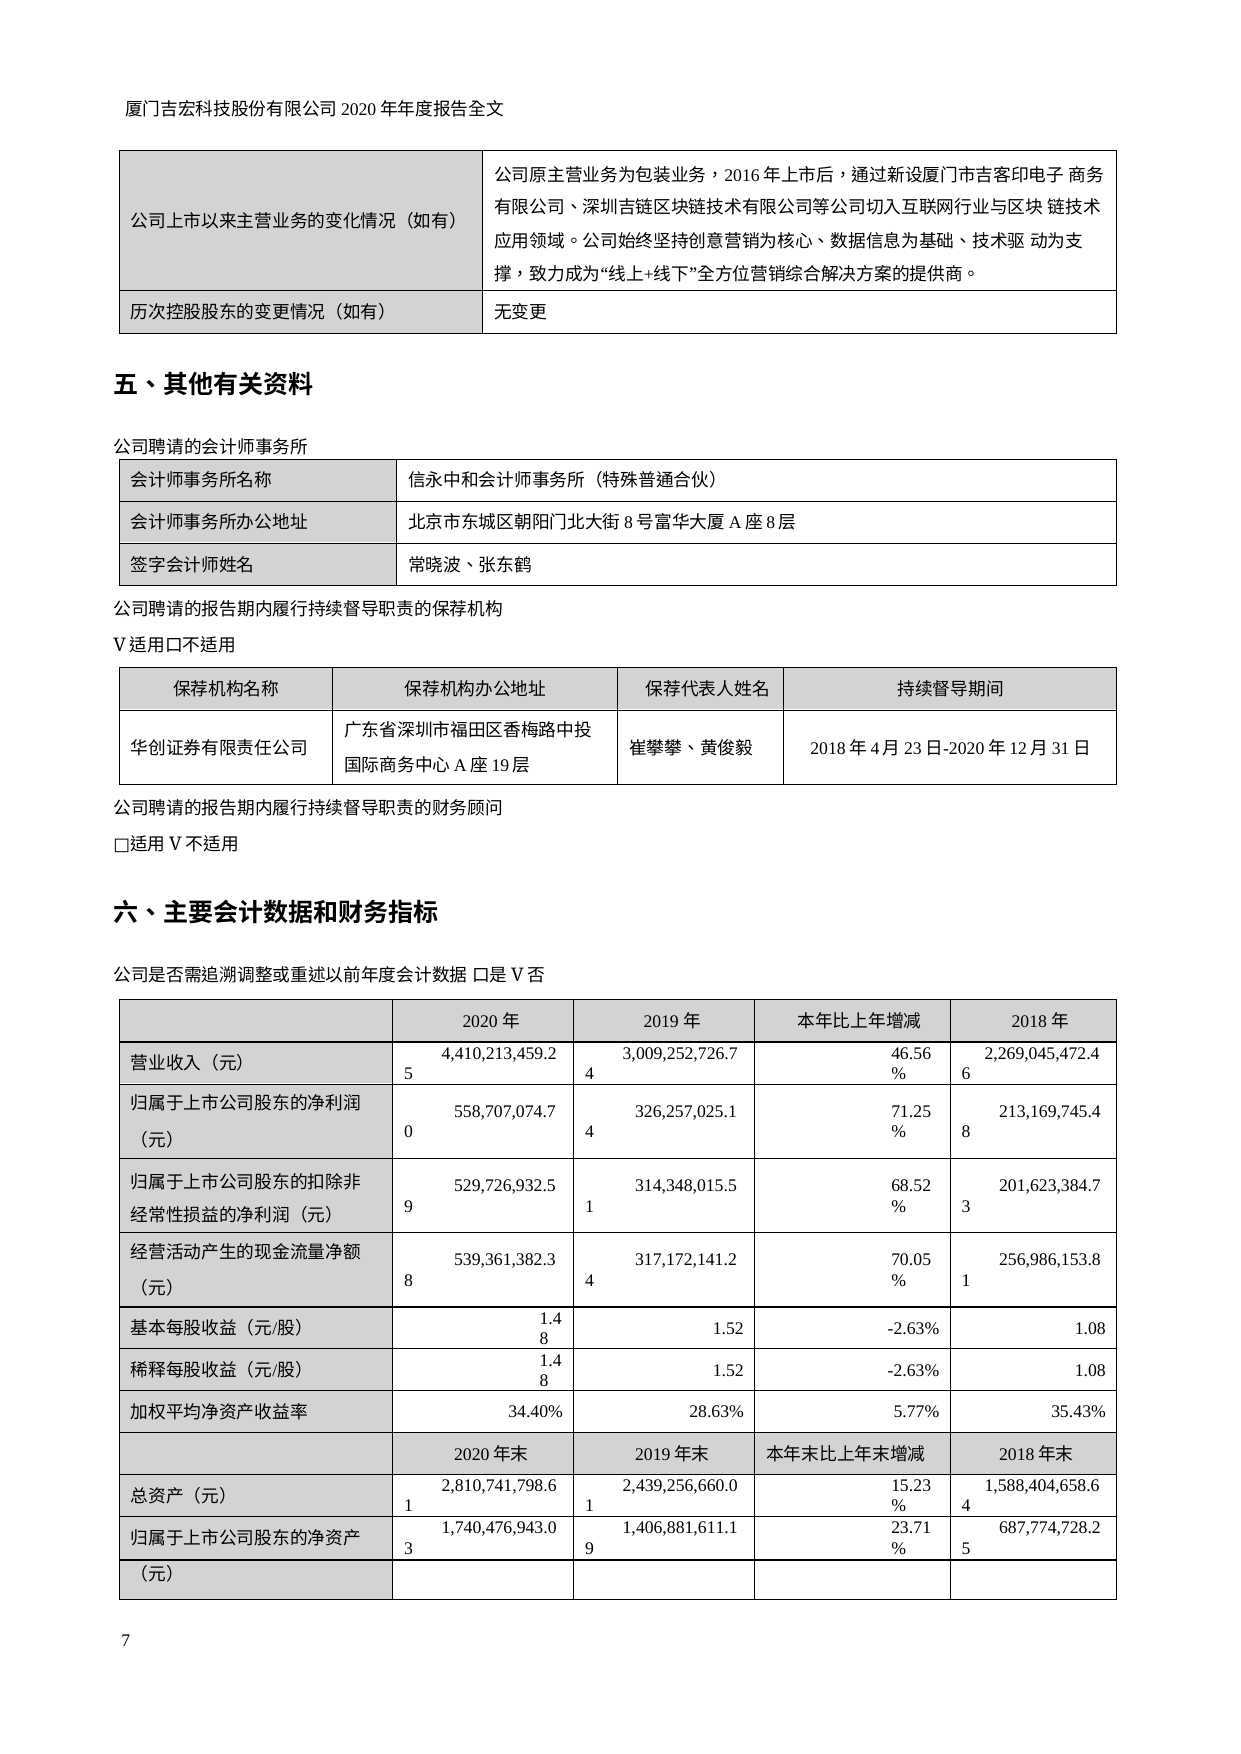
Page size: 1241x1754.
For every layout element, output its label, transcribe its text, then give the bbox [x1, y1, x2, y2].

table_cell 314,348,015.51 [574, 1159, 754, 1232]
table_cell 34.40% [393, 1391, 573, 1432]
table_cell 无变更 [483, 291, 1116, 333]
table_cell 213,169,745.48 [951, 1085, 1116, 1158]
table_cell [120, 1433, 392, 1474]
text 公司是否需追溯调整或重述以前年度会计数据 口是V否 [113, 952, 1123, 988]
table_header 公司原主营业务为包装业务，2016年上市后，通过新设厦门市吉客印电子 商务有限公司、深圳吉链区块链技术有限公司等公司切入互联网行业与区块 链技术应用领域。公司始终坚持创意营销为核心、数据信息为基础、技术驱 动为支撑，致力成为“线上+线下”全方位营销综合解决方案的提供商。 [483, 151, 1116, 290]
table_cell 1.52 [574, 1349, 754, 1390]
table_cell 总资产（元） [120, 1475, 392, 1516]
table_header [951, 1561, 1116, 1599]
table_cell 1,740,476,943.03 [393, 1517, 573, 1559]
table_cell 68.52% [755, 1159, 950, 1232]
table_cell 2,810,741,798.61 [393, 1475, 573, 1516]
text 公司聘请的报告期内履行持续督导职责的财务顾问 [113, 795, 1123, 819]
table_cell 归属于上市公司股东的扣除非 经常性损益的净利润（元） [120, 1159, 392, 1232]
table_header [755, 1561, 950, 1599]
table_cell 基本每股收益（元/股） [120, 1308, 392, 1348]
table_cell 归属于上市公司股东的净资产 [120, 1517, 392, 1559]
table_cell 会计师事务所办公地址 [120, 502, 396, 542]
table_header 保荐代表人姓名 [618, 668, 783, 709]
table_cell 15.23% [755, 1475, 950, 1516]
table_header 会计师事务所名称 [120, 460, 396, 501]
table_cell 1.08 [951, 1349, 1116, 1390]
table_cell 本年末比上年末增减 [755, 1433, 950, 1474]
table_cell 1.52 [574, 1308, 754, 1348]
table_cell 28.63% [574, 1391, 754, 1432]
table_cell 529,726,932.59 [393, 1159, 573, 1232]
table_cell 2,439,256,660.01 [574, 1475, 754, 1516]
table_cell 687,774,728.25 [951, 1517, 1116, 1559]
table_cell 1.08 [951, 1308, 1116, 1348]
table_cell 常晓波、张东鹤 [397, 544, 1116, 585]
table_header 保荐机构名称 [120, 668, 332, 709]
table_cell 加权平均净资产收益率 [120, 1391, 392, 1432]
table_cell 签字会计师姓名 [120, 544, 396, 585]
table_cell 5.77% [755, 1391, 950, 1432]
table_cell 1.48 [393, 1308, 573, 1348]
table_cell 35.43% [951, 1391, 1116, 1432]
table_cell 1,588,404,658.64 [951, 1475, 1116, 1516]
table_cell 46.56% [755, 1043, 950, 1083]
table_cell 营业收入（元） [120, 1043, 392, 1083]
table_cell 2020年末 [393, 1433, 573, 1474]
table_cell 71.25% [755, 1085, 950, 1158]
text 公司聘请的报告期内履行持续督导职责的保荐机构 [113, 596, 1123, 621]
table_cell 4,410,213,459.25 [393, 1043, 573, 1083]
table_cell 317,172,141.24 [574, 1233, 754, 1306]
table_cell 256,986,153.81 [951, 1233, 1116, 1306]
table_header 2018 年 [951, 1000, 1116, 1041]
table_cell 23.71% [755, 1517, 950, 1559]
table_cell 1.48 [393, 1349, 573, 1390]
text 公司聘请的会计师事务所 [113, 434, 1123, 458]
table_header 保荐机构办公地址 [333, 668, 617, 709]
table_cell 崔攀攀、黄俊毅 [618, 711, 783, 784]
table_cell 华创证券有限责任公司 [120, 711, 332, 784]
table_cell -2.63% [755, 1349, 950, 1390]
table_header 信永中和会计师事务所（特殊普通合伙） [397, 460, 1116, 501]
table_cell -2.63% [755, 1308, 950, 1348]
table_cell 经营活动产生的现金流量净额 （元） [120, 1233, 392, 1306]
table_cell 558,707,074.70 [393, 1085, 573, 1158]
table_cell 广东省深圳市福田区香梅路中投 国际商务中心A座19层 [333, 711, 617, 784]
table_cell 539,361,382.38 [393, 1233, 573, 1306]
table_header 本年比上年增减 [755, 1000, 950, 1041]
table_cell 归属于上市公司股东的净利润 （元） [120, 1085, 392, 1158]
table_cell 201,623,384.73 [951, 1159, 1116, 1232]
table_cell 2019年末 [574, 1433, 754, 1474]
table_cell 1,406,881,611.19 [574, 1517, 754, 1559]
table_header 2019 年 [574, 1000, 754, 1041]
table_header 2020 年 [393, 1000, 573, 1041]
table_header [393, 1561, 573, 1599]
table_cell 历次控股股东的变更情况（如有） [120, 291, 482, 333]
text 六、主要会计数据和财务指标 [113, 895, 1123, 929]
text V适用口不适用 [113, 631, 1123, 657]
table_cell 2,269,045,472.46 [951, 1043, 1116, 1083]
table_cell 北京市东城区朝阳门北大街8号富华大厦A座8层 [397, 502, 1116, 542]
table_header [120, 1000, 392, 1041]
table_cell 70.05% [755, 1233, 950, 1306]
table_cell 2018年4月23日-2020年12月31日 [784, 711, 1116, 784]
table_header [574, 1561, 754, 1599]
table_header （元） [120, 1561, 392, 1599]
table_cell 3,009,252,726.74 [574, 1043, 754, 1083]
table_header 公司上市以来主营业务的变化情况（如有） [120, 151, 482, 290]
table_cell 326,257,025.14 [574, 1085, 754, 1158]
table_header 持续督导期间 [784, 668, 1116, 709]
table_cell 稀释每股收益（元/股） [120, 1349, 392, 1390]
text □适用V不适用 [113, 830, 1123, 856]
table_cell 2018年末 [951, 1433, 1116, 1474]
text 五、其他有关资料 [113, 367, 1123, 401]
